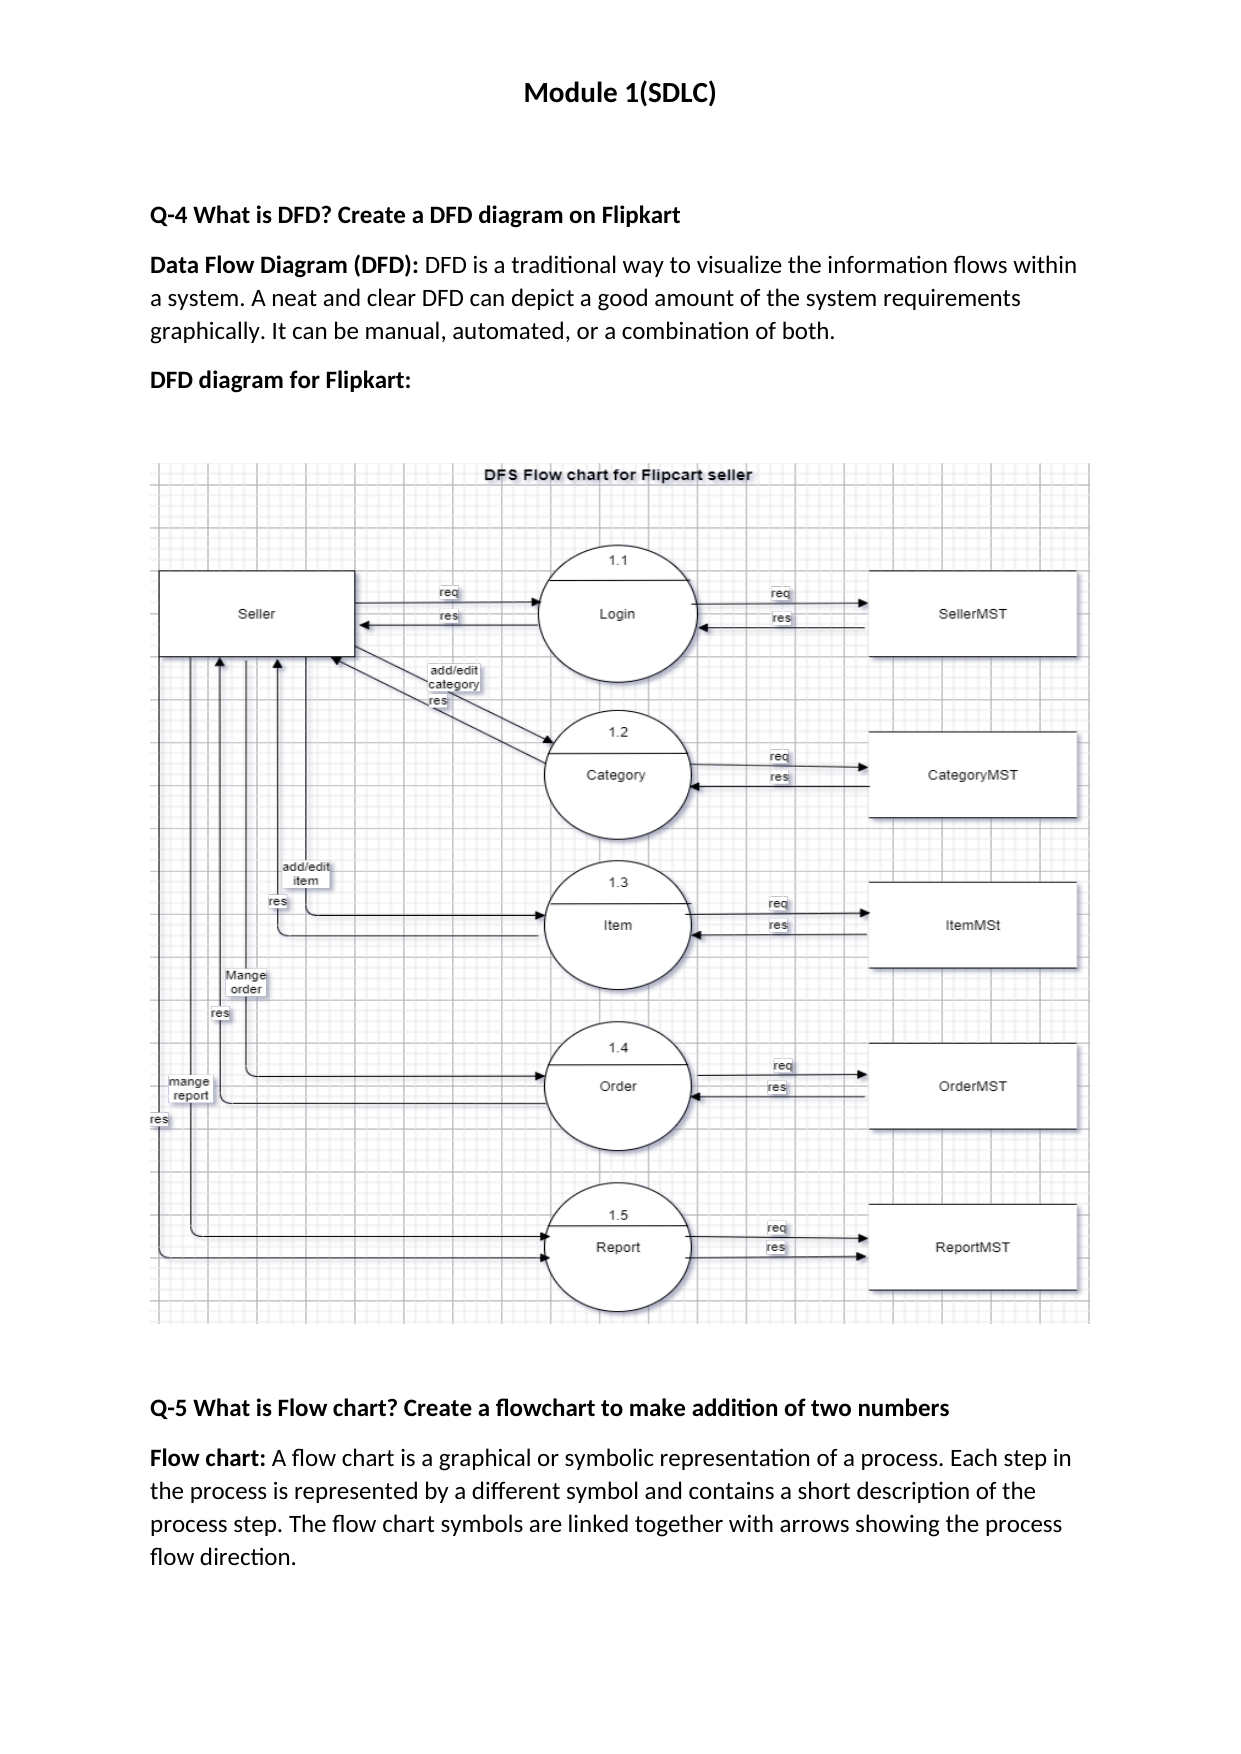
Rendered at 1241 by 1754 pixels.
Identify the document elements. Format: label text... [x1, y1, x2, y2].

text Data Flow Diagram (DFD): DFD is a traditional way to visualize the information flows within a system. A neat and clear DFD can depict a good amount of the system requirements graphically. It can be manual, automated, or a combination of both. [150, 249, 1090, 346]
text Q-4 What is DFD? Create a DFD diagram on Flipkart [150, 199, 1090, 230]
text DFD diagram for Flipkart: [150, 364, 1090, 395]
picture [150, 463, 1091, 1324]
text Flow chart: A flow chart is a graphical or symbolic representation of a process. Each step in the process is represented by a different symbol and contains a short description of the process step. The flow chart symbols are linked together with arrows showing the process flow direction. [150, 1442, 1090, 1571]
text Q-5 What is Flow chart? Create a flowchart to make addition of two numbers [150, 1392, 1090, 1423]
